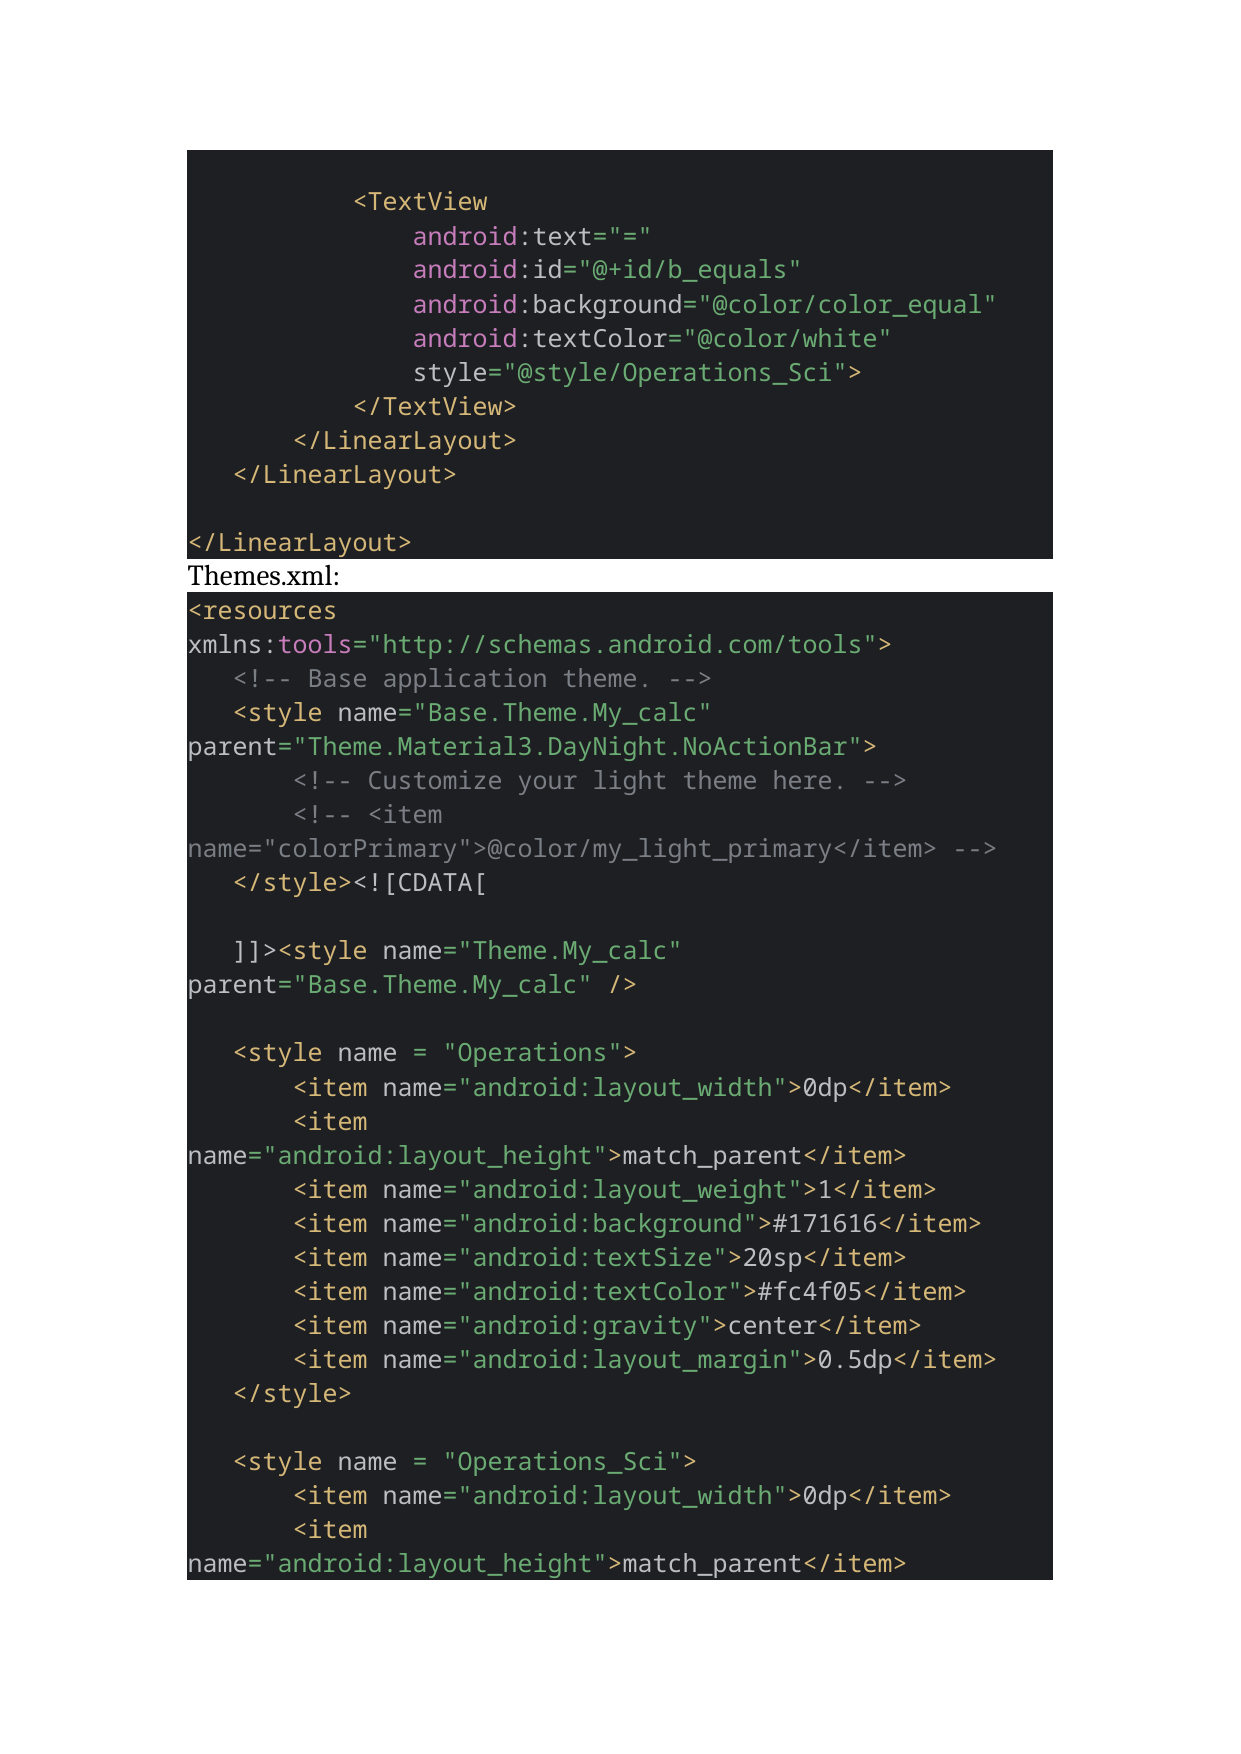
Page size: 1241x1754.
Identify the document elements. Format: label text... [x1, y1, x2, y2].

text Themes.xml: [187, 559, 1053, 592]
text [187, 592, 1053, 1580]
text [187, 150, 1053, 559]
